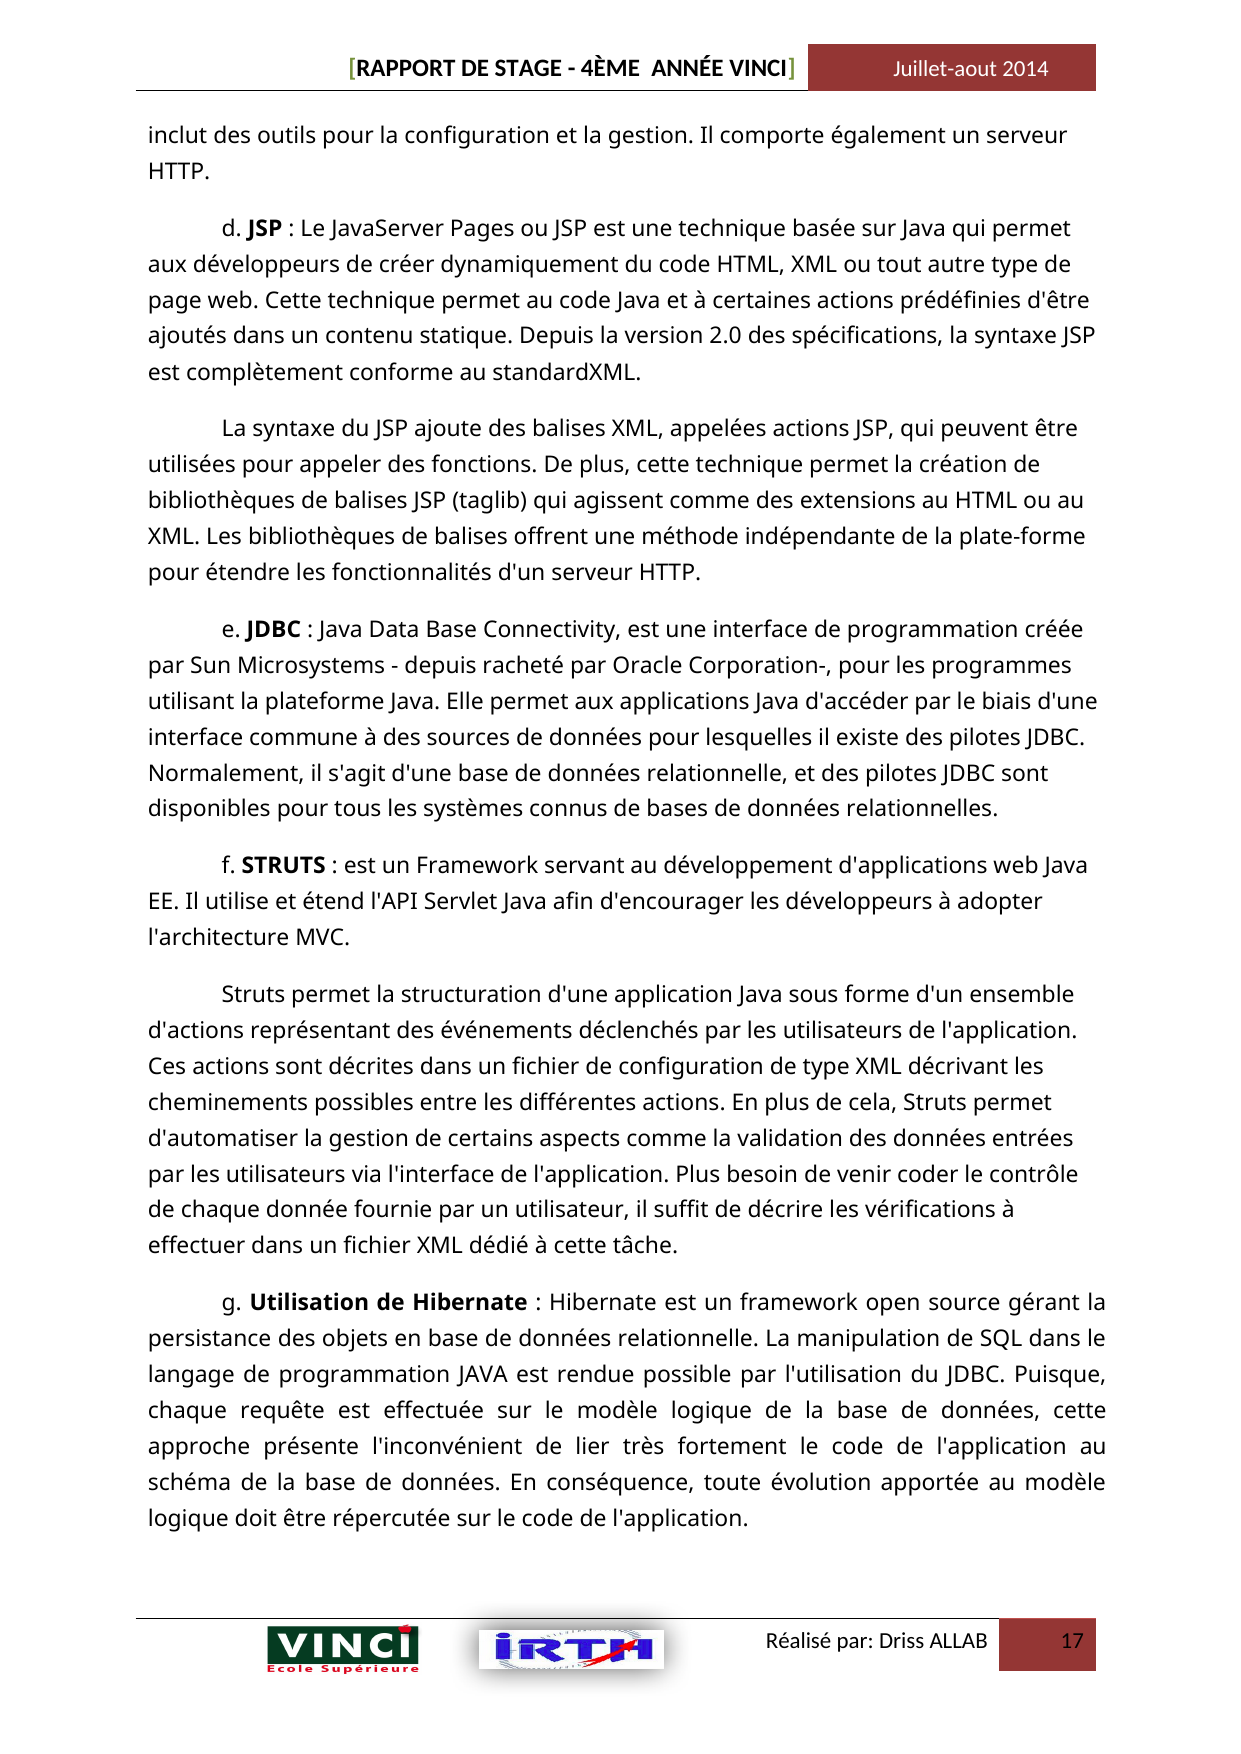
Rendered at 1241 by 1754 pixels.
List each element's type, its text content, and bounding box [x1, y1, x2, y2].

picture [264, 1622, 423, 1675]
text g. Utilisation de Hibernate : Hibernate est un framework open source gérant la persistance des objets en base de données relationnelle. La manipulation de SQL dans le langage de programmation JAVA est rendue possible par l'utilisation du JDBC. Puisque, chaque requête est effectuée sur le modèle logique de la base de données, cette approche présente l'inconvénient de lier très fortement le code de l'application au schéma de la base de données. En conséquence, toute évolution apportée au modèle logique doit être répercutée sur le code de l'application. [148, 1286, 1107, 1533]
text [148, 119, 1107, 186]
picture [479, 1630, 664, 1669]
text f. STRUTS : est un Framework servant au développement d'applications web Java EE. Il utilise et étend l'API Servlet Java afin d'encourager les développeurs à adopter l'architecture MVC. [148, 849, 1107, 952]
text Struts permet la structuration d'une application Java sous forme d'un ensemble d'actions représentant des événements déclenchés par les utilisateurs de l'application. Ces actions sont décrites dans un fichier de configuration de type XML décrivant les cheminements possibles entre les différentes actions. En plus de cela, Struts permet d'automatiser la gestion de certains aspects comme la validation des données entrées par les utilisateurs via l'interface de l'application. Plus besoin de venir coder le contrôle de chaque donnée fournie par un utilisateur, il suffit de décrire les vérifications à effectuer dans un fichier XML dédié à cette tâche. [148, 978, 1107, 1261]
text La syntaxe du JSP ajoute des balises XML, appelées actions JSP, qui peuvent être utilisées pour appeler des fonctions. De plus, cette technique permet la création de bibliothèques de balises JSP (taglib) qui agissent comme des extensions au HTML ou au XML. Les bibliothèques de balises offrent une méthode indépendante de la plate-forme pour étendre les fonctionnalités d'un serveur HTTP. [148, 412, 1107, 587]
text e. JDBC : Java Data Base Connectivity, est une interface de programmation créée par Sun Microsystems - depuis racheté par Oracle Corporation-, pour les programmes utilisant la plateforme Java. Elle permet aux applications Java d'accéder par le biais d'une interface commune à des sources de données pour lesquelles il existe des pilotes JDBC. Normalement, il s'agit d'une base de données relationnelle, et des pilotes JDBC sont disponibles pour tous les systèmes connus de bases de données relationnelles. [148, 613, 1107, 824]
text d. JSP : Le JavaServer Pages ou JSP est une technique basée sur Java qui permet aux développeurs de créer dynamiquement du code HTML, XML ou tout autre type de page web. Cette technique permet au code Java et à certaines actions prédéfinies d'être ajoutés dans un contenu statique. Depuis la version 2.0 des spécifications, la syntaxe JSP est complètement conforme au standardXML. [148, 212, 1107, 387]
